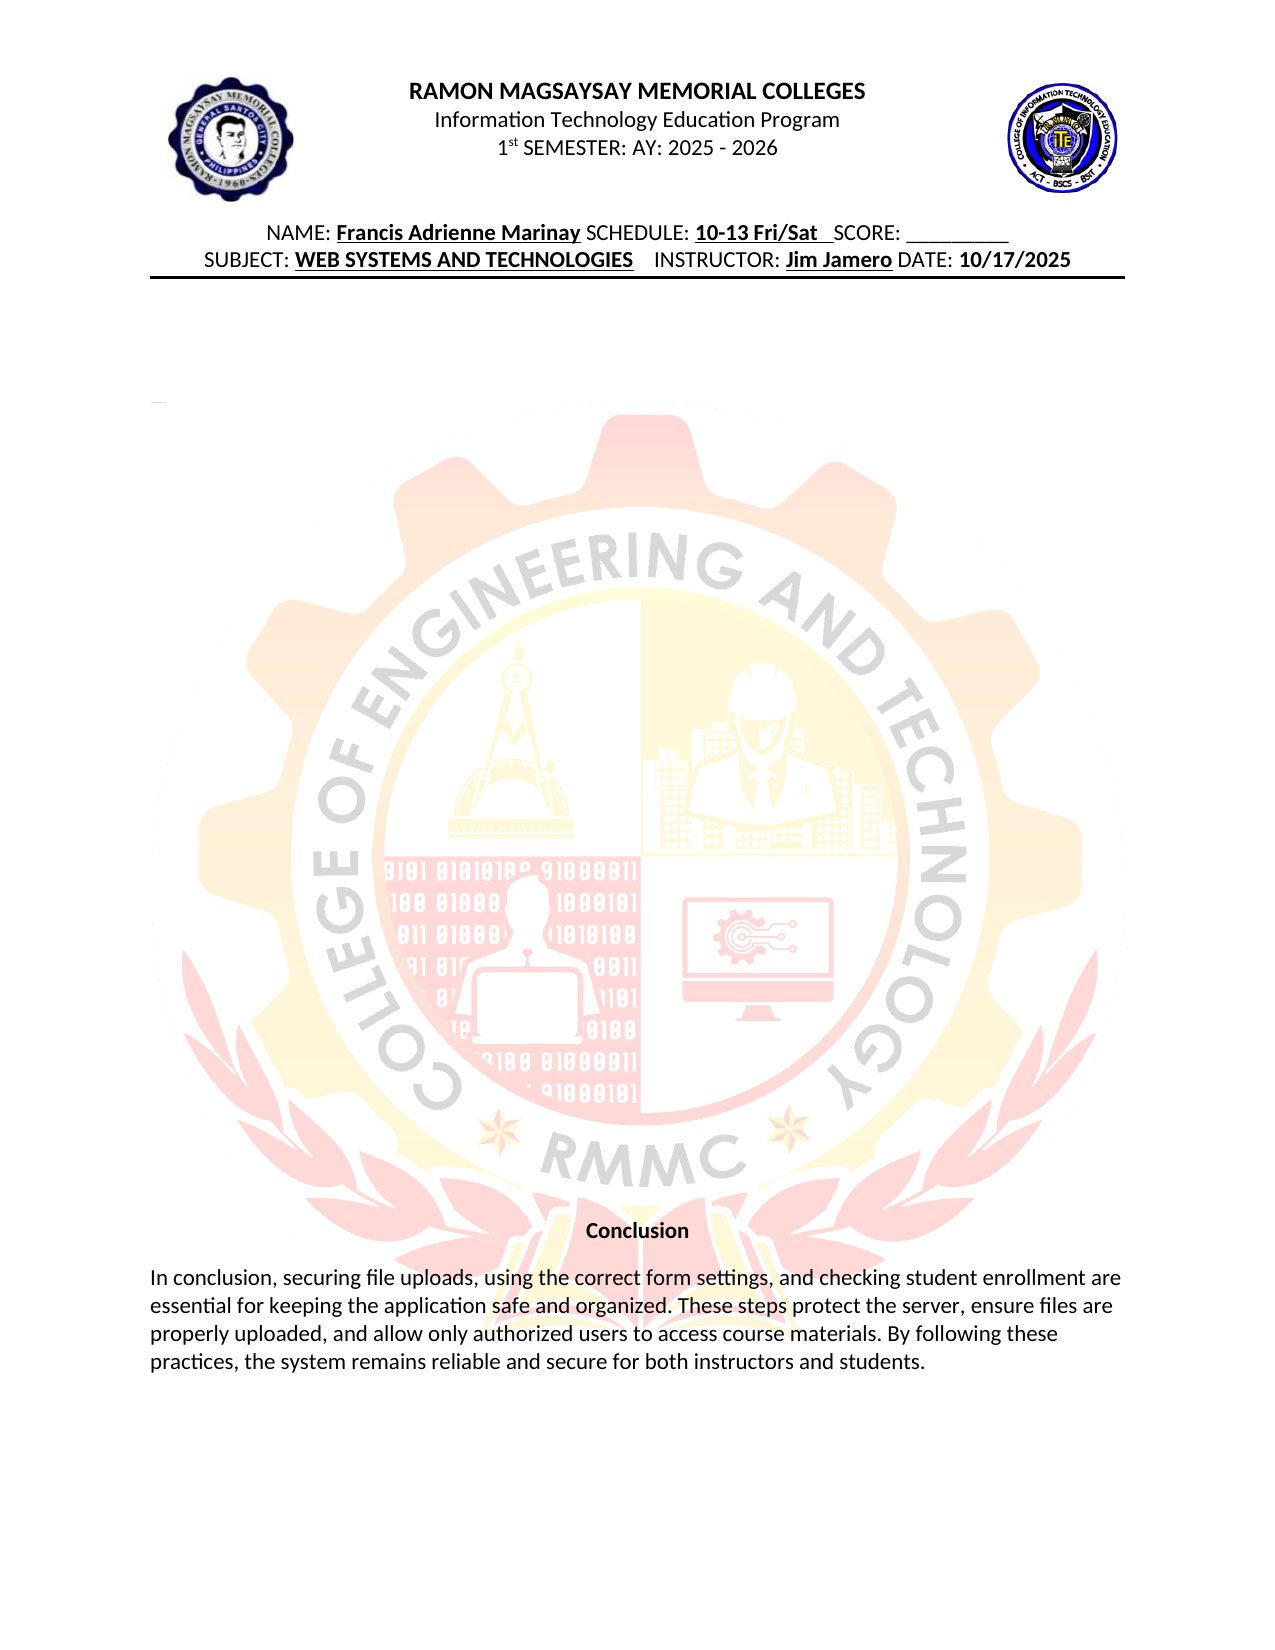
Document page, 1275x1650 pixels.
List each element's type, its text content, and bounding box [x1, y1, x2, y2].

text In conclusion, securing file uploads, using the correct form settings, and checking student enrollment are essential for keeping the application safe and organized. These steps protect the server, ensure files are properly uploaded, and allow only authorized users to access course materials. By following these practices, the system remains reliable and secure for both instructors and students. [150, 1263, 1125, 1375]
picture [167, 76, 294, 202]
text Conclusion [150, 1216, 1125, 1244]
picture [1000, 76, 1125, 202]
